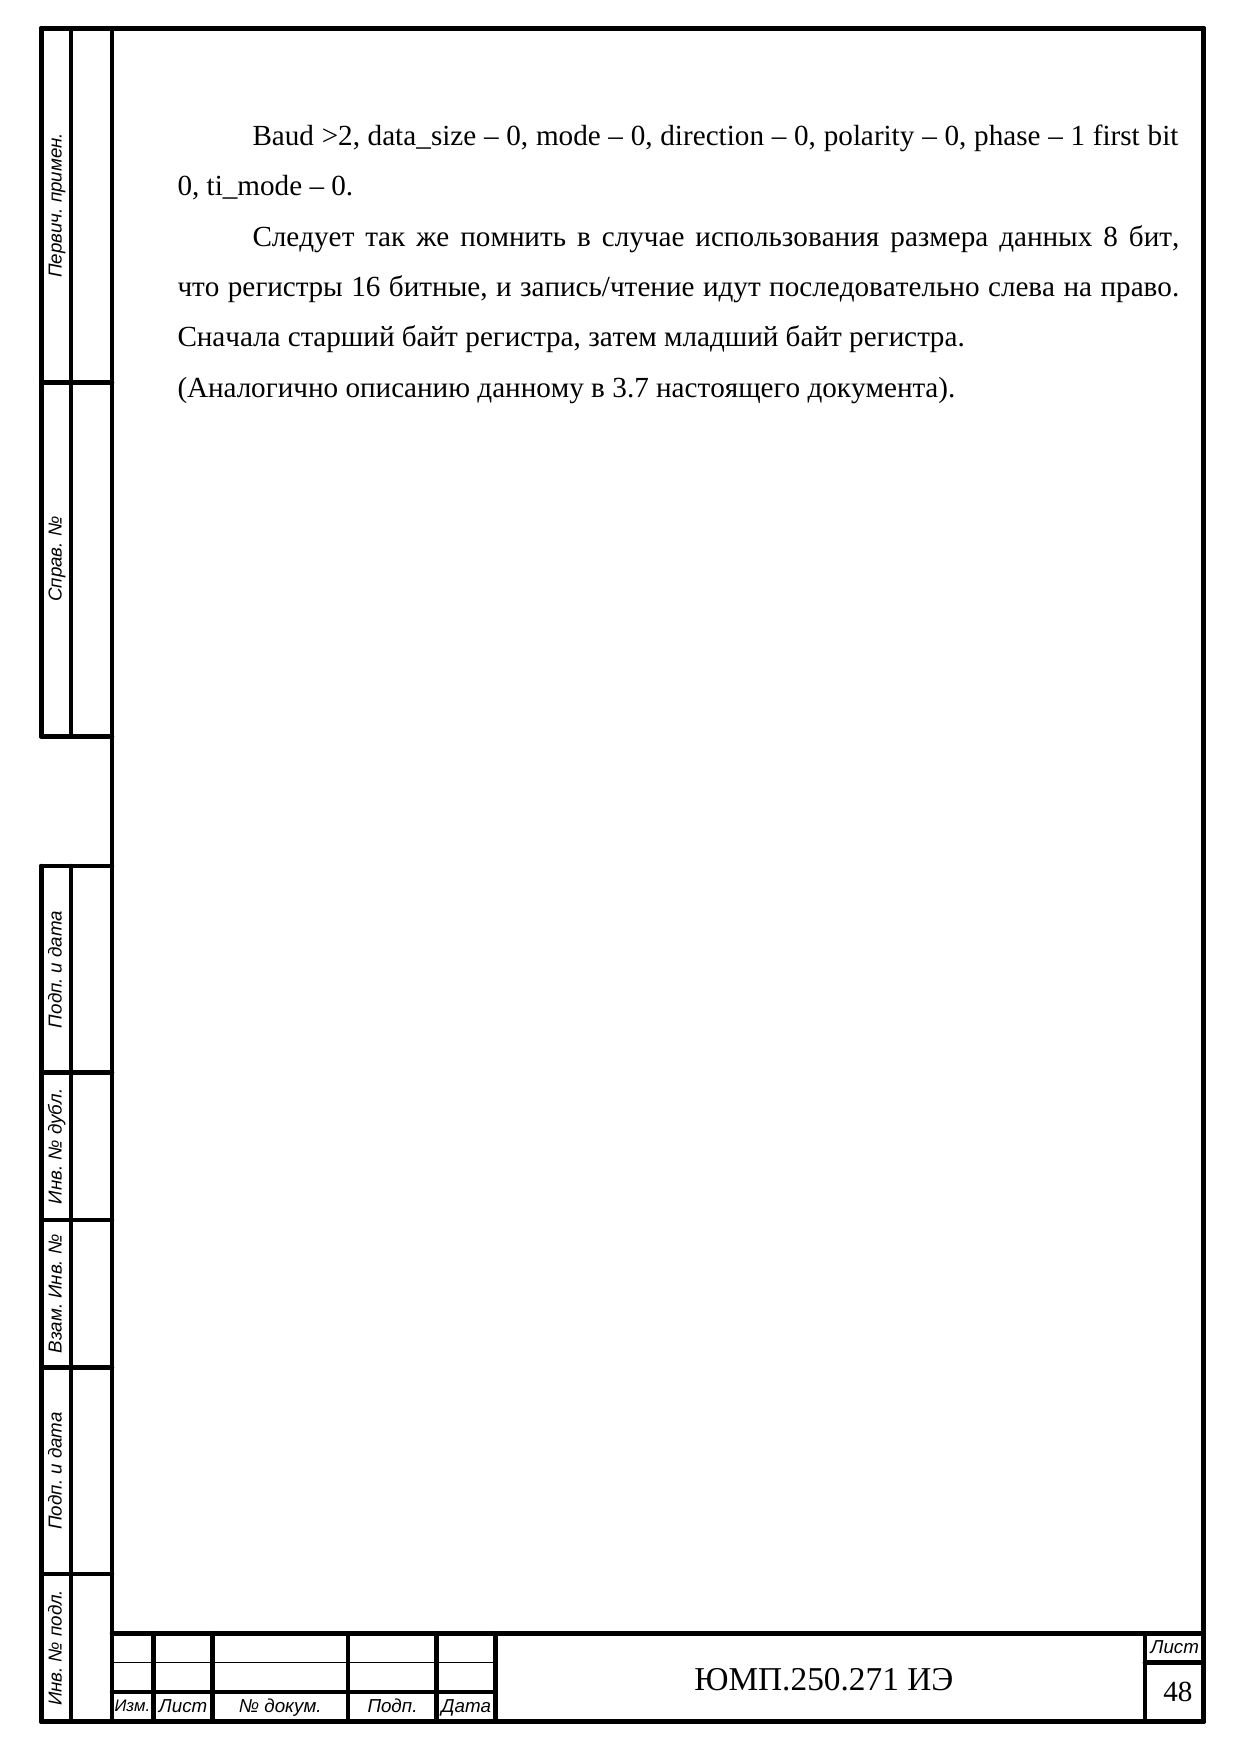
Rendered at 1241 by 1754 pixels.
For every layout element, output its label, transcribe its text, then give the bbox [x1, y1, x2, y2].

text Следует так же помнить в случае использования размера данных 8 бит, что регистры 16 битные, и запись/чтение идут последовательно слева на право. Сначала старший байт регистра, затем младший байт регистра. [177, 219, 1181, 353]
text Baud >2, data_size – 0, mode – 0, direction – 0, polarity – 0, phase – 1 first bit 0, ti_mode – 0. [177, 118, 1181, 202]
text (Аналогично описанию данному в 3.7 настоящего документа). [177, 370, 1181, 403]
